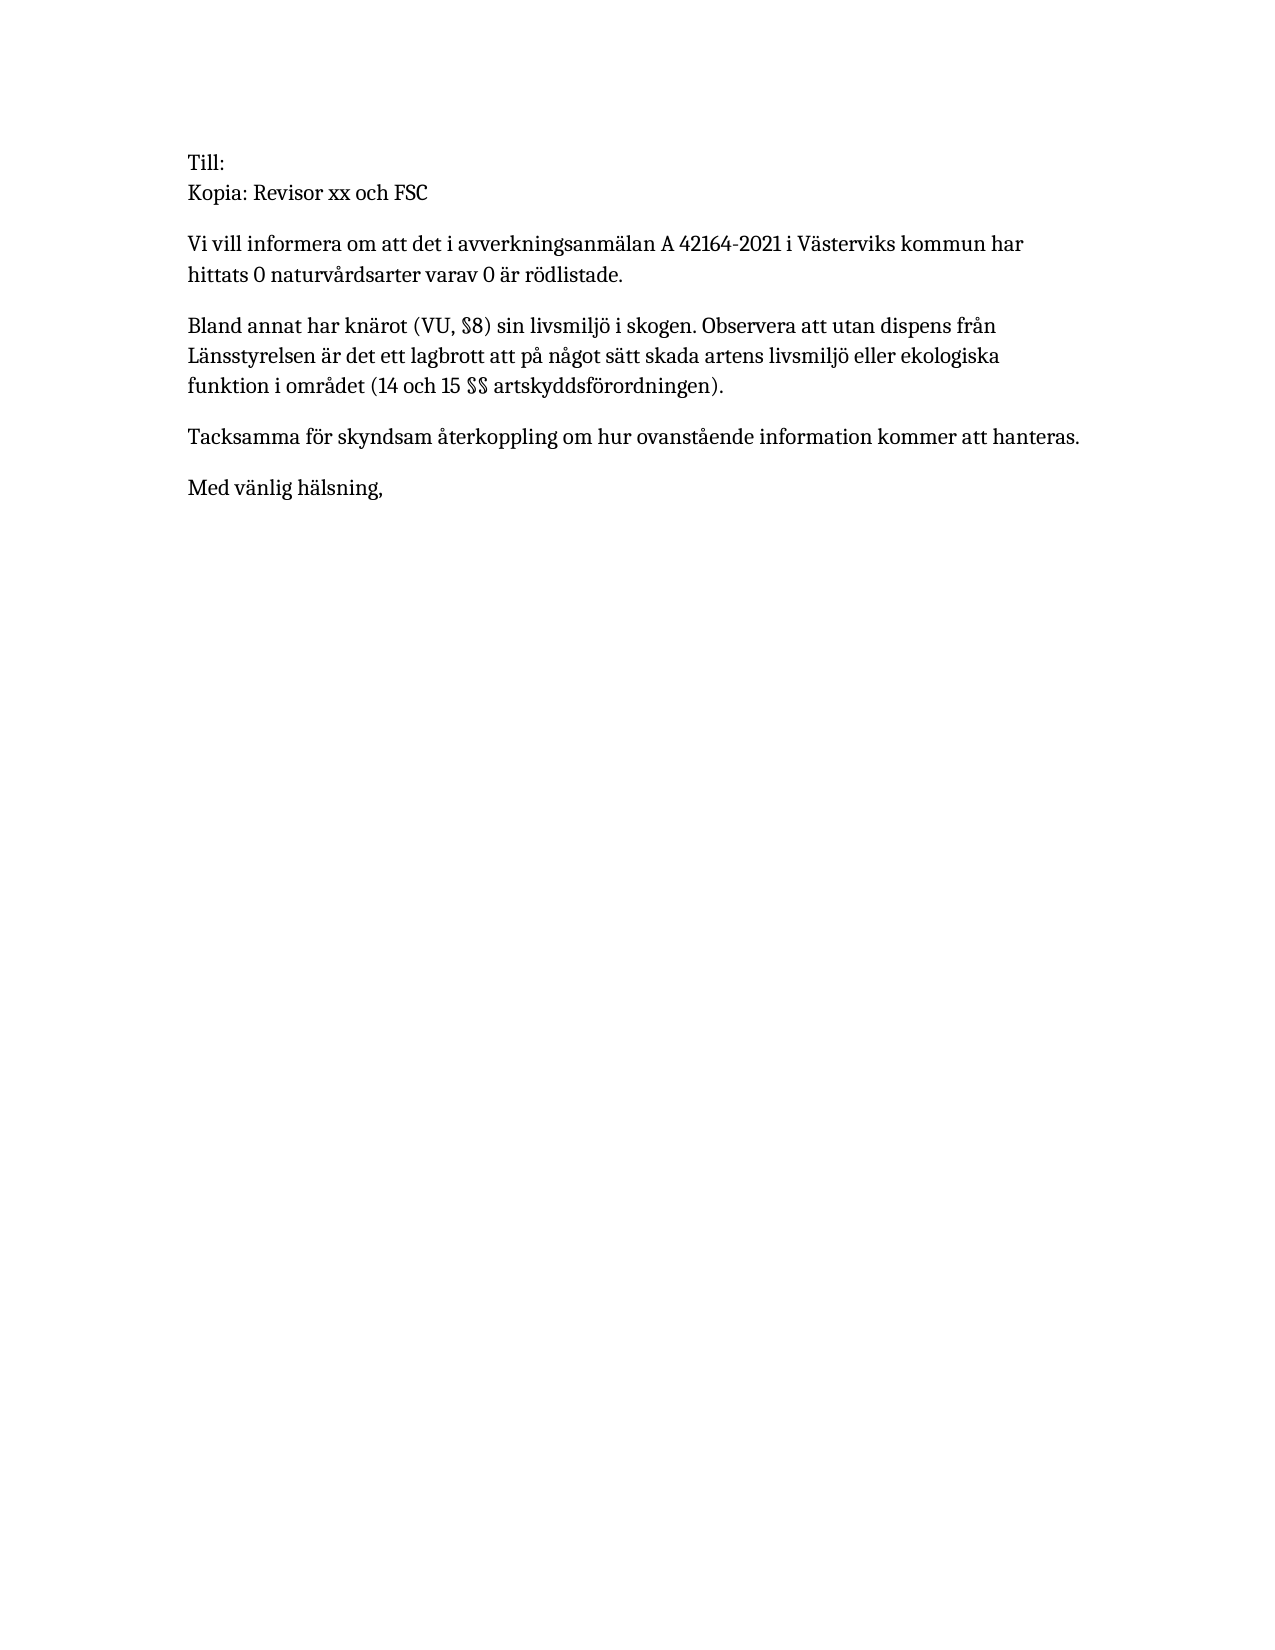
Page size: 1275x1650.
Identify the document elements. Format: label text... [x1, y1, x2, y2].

text Till: Kopia: Revisor xx och FSC [187, 150, 1087, 207]
text Med vänlig hälsning, [187, 475, 1087, 532]
text Tacksamma för skyndsam återkoppling om hur ovanstående information kommer att hanteras. [187, 424, 1087, 450]
text Vi vill informera om att det i avverkningsanmälan A 42164-2021 i Västerviks kommun har hittats 0 naturvårdsarter varav 0 är rödlistade. [187, 231, 1087, 288]
text Bland annat har knärot (VU, §8) sin livsmiljö i skogen. Observera att utan dispens från Länsstyrelsen är det ett lagbrott att på något sätt skada artens livsmiljö eller ekologiska funktion i området (14 och 15 §§ artskyddsförordningen). [187, 312, 1087, 399]
